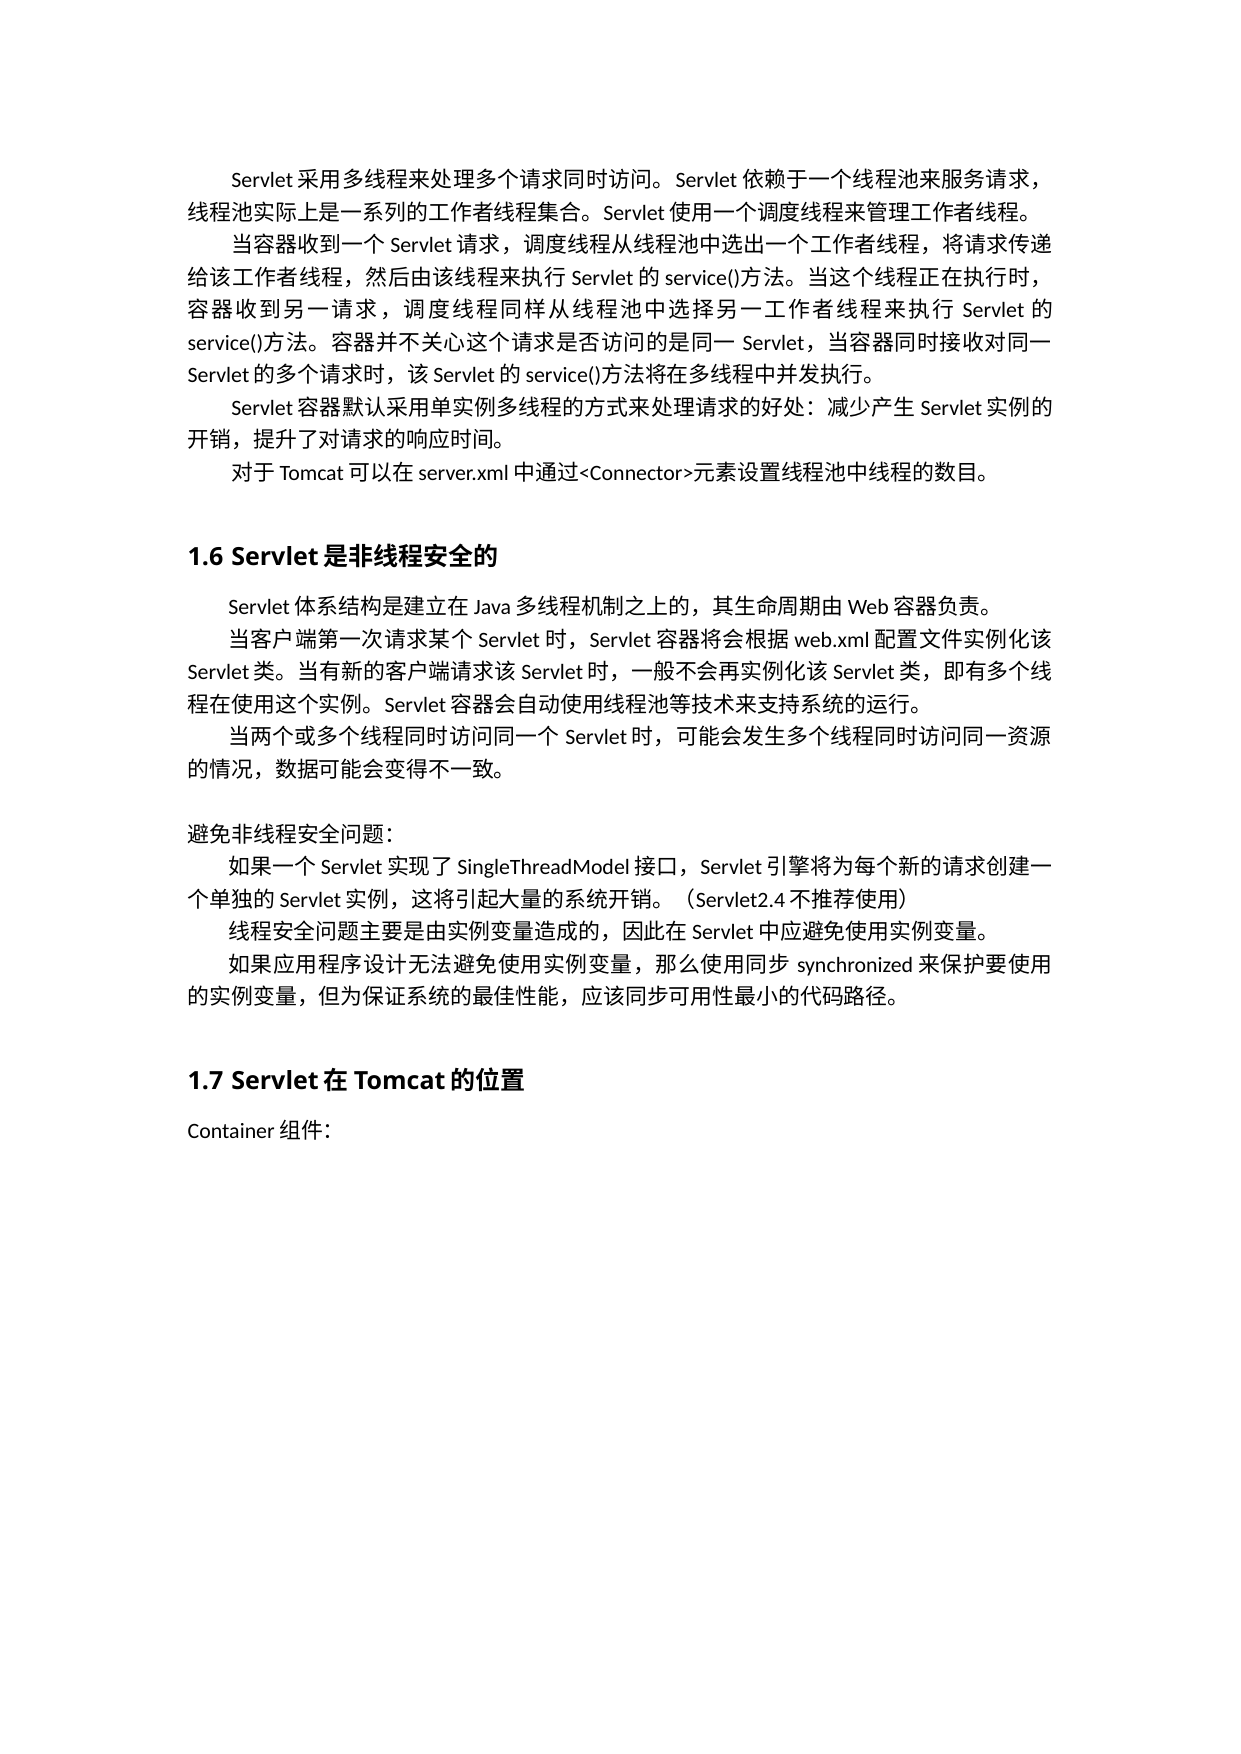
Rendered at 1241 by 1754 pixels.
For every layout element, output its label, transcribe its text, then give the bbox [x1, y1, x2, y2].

text 对于Tomcat可以在server.xml中通过<Connector>元素设置线程池中线程的数目。 [187, 454, 1053, 487]
subtitle Servlet是非线程安全的 [187, 522, 1053, 587]
text 如果一个Servlet实现了SingleThreadModel接口，Servlet引擎将为每个新的请求创建一个单独的Servlet实例，这将引起大量的系统开销。（Servlet2.4不推荐使用） [187, 849, 1053, 914]
text 当容器收到一个Servlet请求，调度线程从线程池中选出一个工作者线程，将请求传递给该工作者线程，然后由该线程来执行Servlet的service()方法。当这个线程正在执行时，容器收到另一请求，调度线程同样从线程池中选择另一工作者线程来执行Servlet的service()方法。容器并不关心这个请求是否访问的是同一Servlet，当容器同时接收对同一Servlet的多个请求时，该Servlet的service()方法将在多线程中并发执行。 [187, 227, 1053, 389]
text 如果应用程序设计无法避免使用实例变量，那么使用同步synchronized来保护要使用的实例变量，但为保证系统的最佳性能，应该同步可用性最小的代码路径。 [187, 946, 1053, 1011]
text Servlet体系结构是建立在Java多线程机制之上的，其生命周期由Web容器负责。 [187, 589, 1053, 621]
text Container组件： [187, 1113, 1053, 1145]
text 当客户端第一次请求某个Servlet时，Servlet容器将会根据web.xml配置文件实例化该Servlet类。当有新的客户端请求该Servlet时，一般不会再实例化该Servlet类，即有多个线程在使用这个实例。Servlet容器会自动使用线程池等技术来支持系统的运行。 [187, 621, 1053, 719]
text 当两个或多个线程同时访问同一个Servlet时，可能会发生多个线程同时访问同一资源的情况，数据可能会变得不一致。 [187, 719, 1053, 784]
subtitle Servlet在Tomcat的位置 [187, 1046, 1053, 1111]
text Servlet采用多线程来处理多个请求同时访问。Servlet依赖于一个线程池来服务请求，线程池实际上是一系列的工作者线程集合。Servlet使用一个调度线程来管理工作者线程。 [187, 162, 1053, 227]
text 线程安全问题主要是由实例变量造成的，因此在Servlet中应避免使用实例变量。 [187, 914, 1053, 946]
text 避免非线程安全问题： [187, 816, 1053, 849]
text Servlet容器默认采用单实例多线程的方式来处理请求的好处：减少产生Servlet实例的开销，提升了对请求的响应时间。 [187, 389, 1053, 454]
